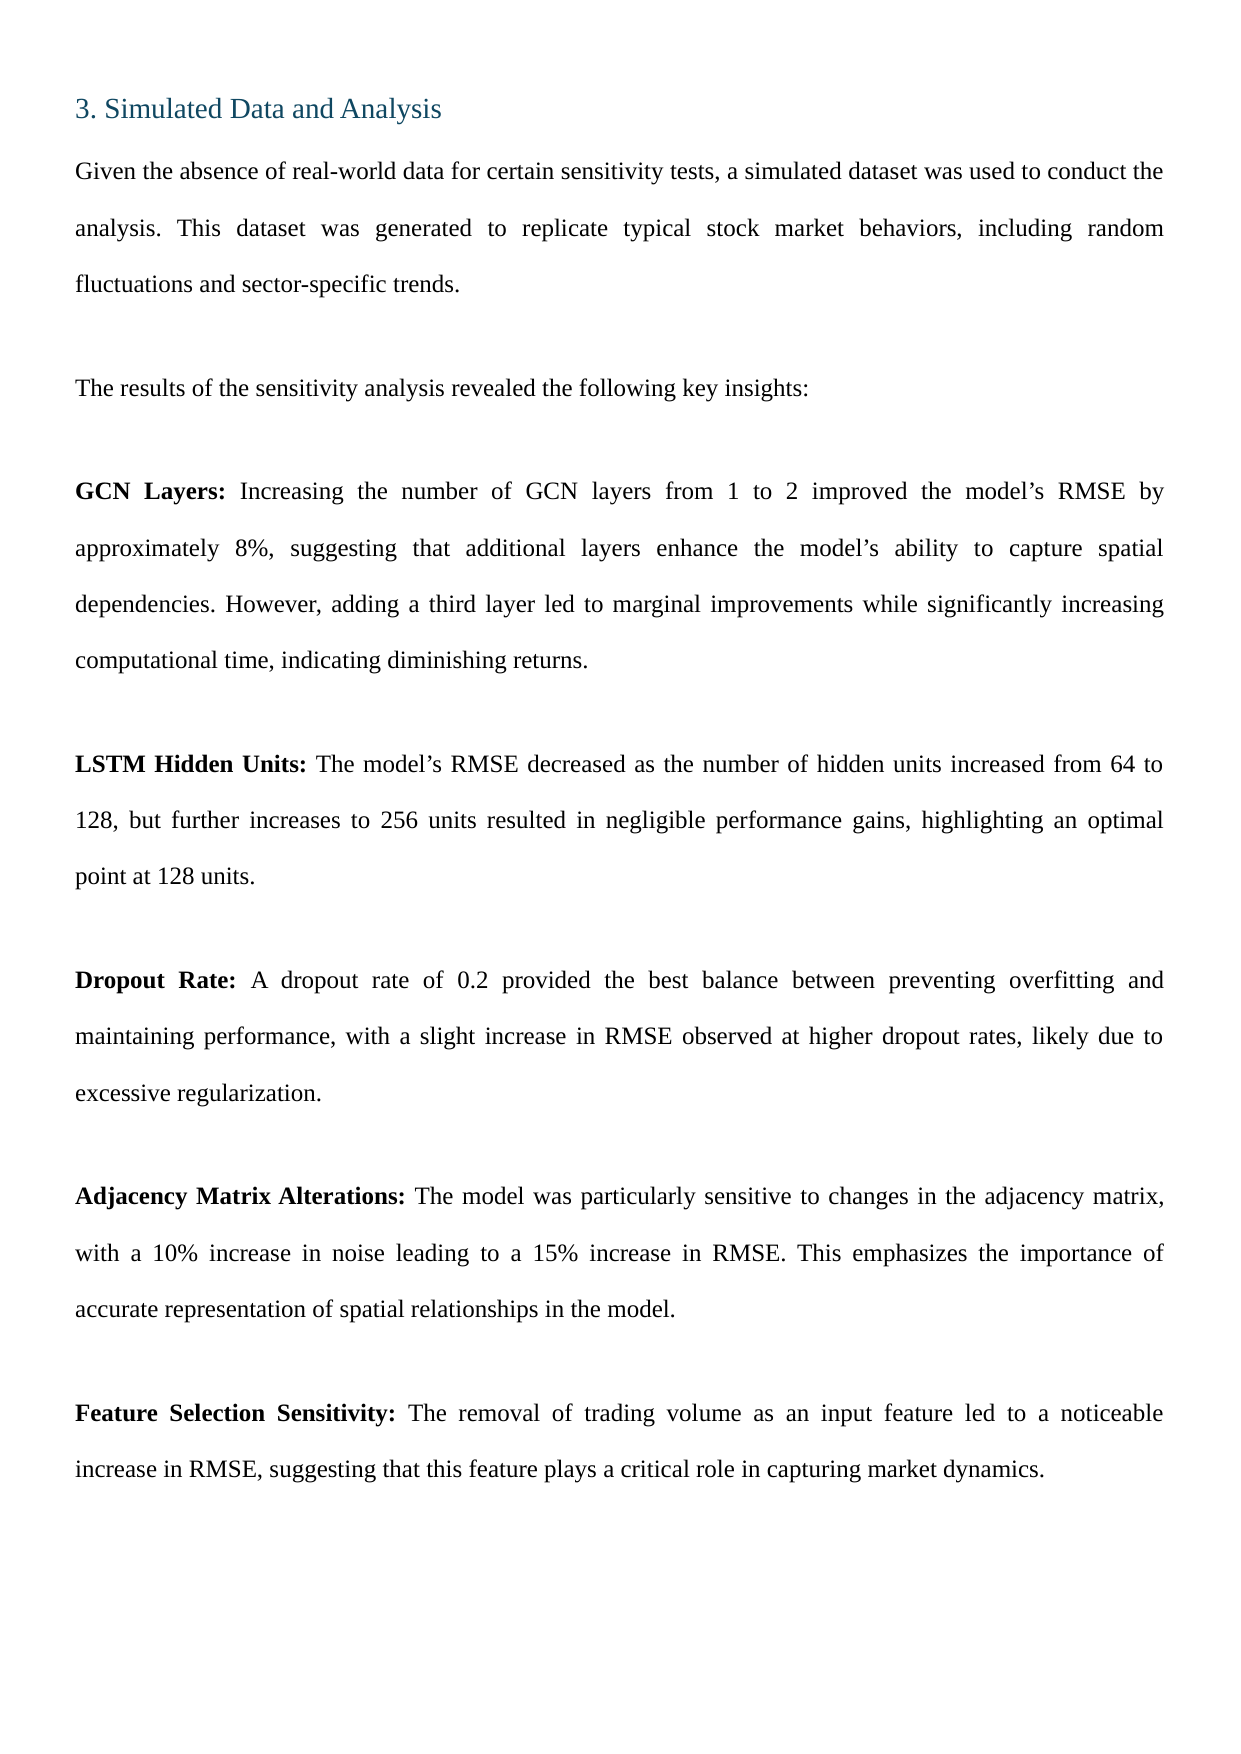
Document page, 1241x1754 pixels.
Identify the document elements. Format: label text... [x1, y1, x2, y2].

text The results of the sensitivity analysis revealed the following key insights: [75, 368, 1165, 406]
text Feature Selection Sensitivity: The removal of trading volume as an input feature led to a noticeable increase in RMSE, suggesting that this feature plays a critical role in capturing market dynamics. [75, 1393, 1165, 1487]
text GCN Layers: Increasing the number of GCN layers from 1 to 2 improved the model’s RMSE by approximately 8%, suggesting that additional layers enhance the model’s ability to capture spatial dependencies. However, adding a third layer led to marginal improvements while significantly increasing computational time, indicating diminishing returns. [75, 472, 1165, 678]
text Dropout Rate: A dropout rate of 0.2 provided the best balance between preventing overfitting and maintaining performance, with a slight increase in RMSE observed at higher dropout rates, likely due to excessive regularization. [75, 961, 1165, 1111]
text Adjacency Matrix Alterations: The model was particularly sensitive to changes in the adjacency matrix, with a 10% increase in noise leading to a 15% increase in RMSE. This emphasizes the importance of accurate representation of spatial relationships in the model. [75, 1177, 1165, 1327]
subtitle 3. Simulated Data and Analysis [75, 89, 1165, 127]
text LSTM Hidden Units: The model’s RMSE decreased as the number of hidden units increased from 64 to 128, but further increases to 256 units resulted in negligible performance gains, highlighting an optimal point at 128 units. [75, 744, 1165, 894]
text Given the absence of real-world data for certain sensitivity tests, a simulated dataset was used to conduct the analysis. This dataset was generated to replicate typical stock market behaviors, including random fluctuations and sector-specific trends. [75, 152, 1165, 302]
